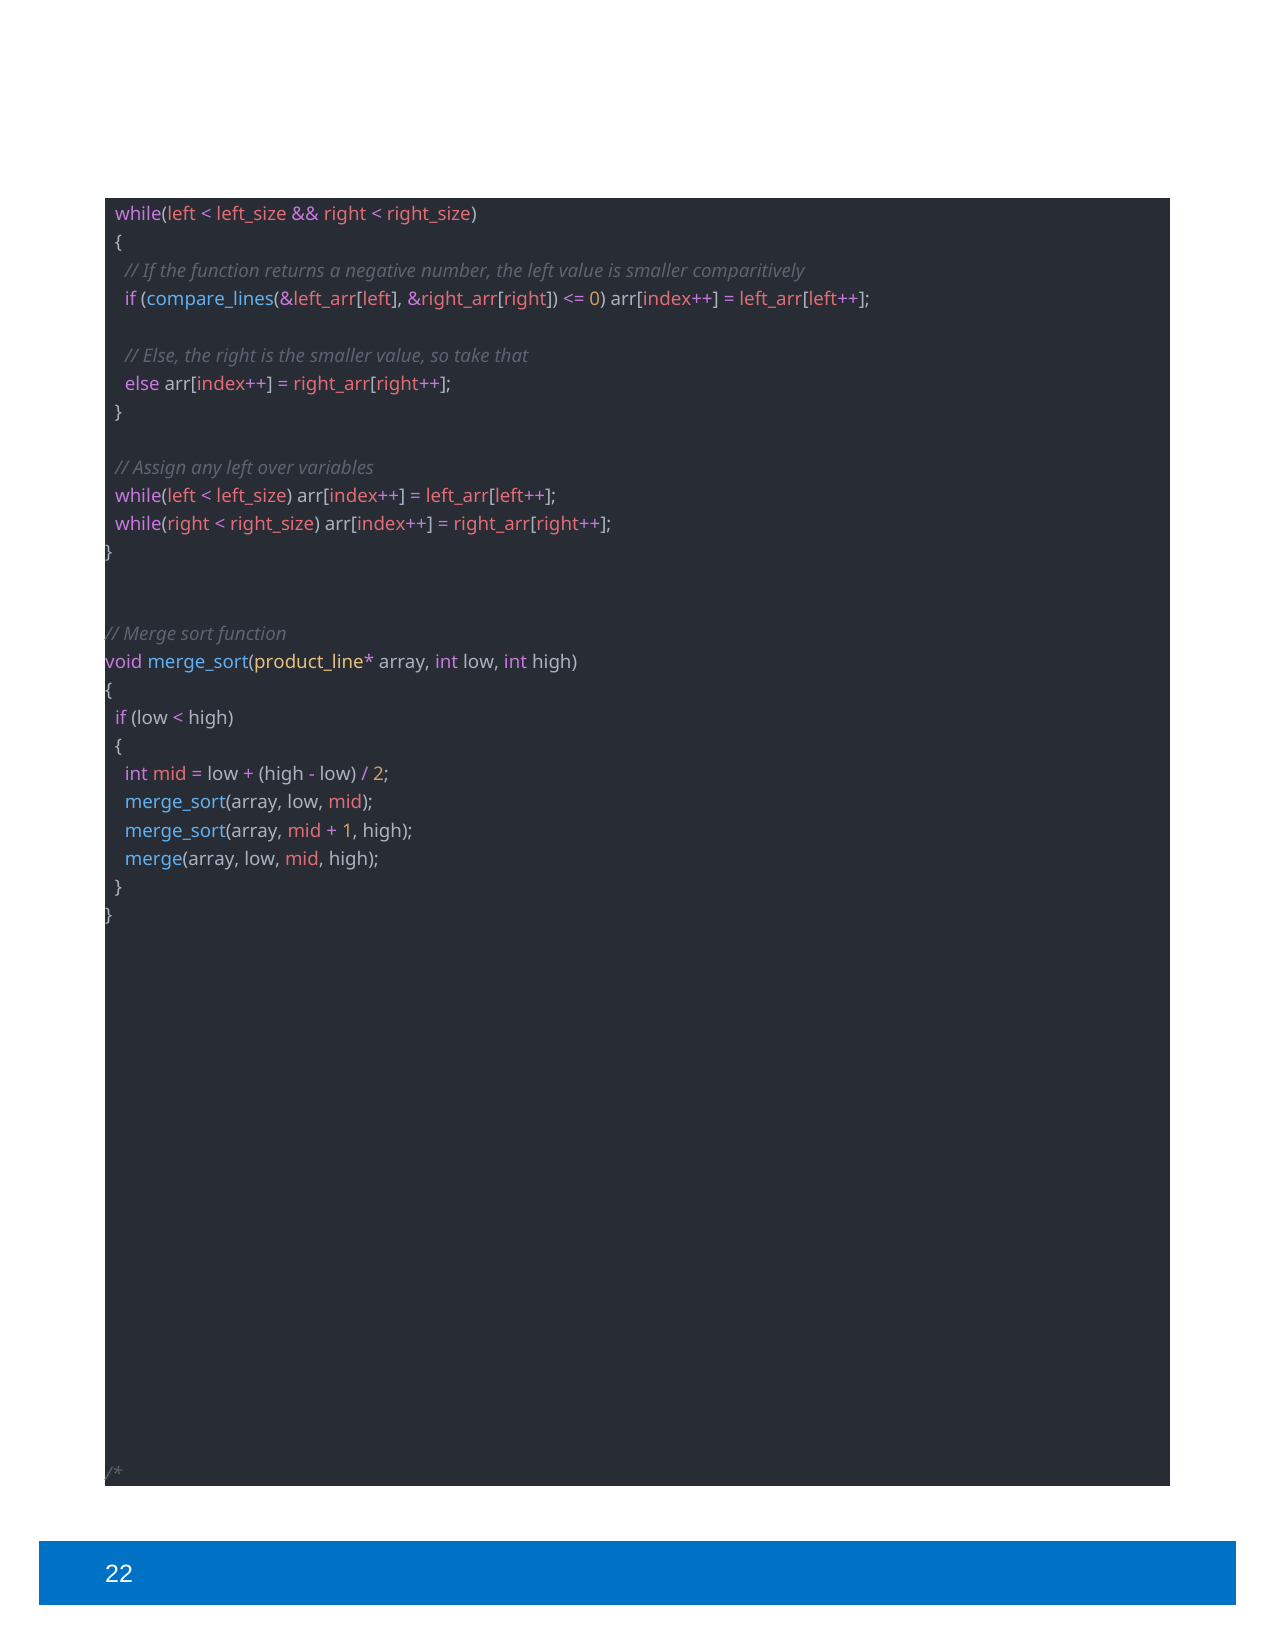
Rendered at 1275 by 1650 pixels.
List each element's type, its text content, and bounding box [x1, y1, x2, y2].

text merge(array, low, mid, high); [105, 842, 1170, 871]
text while(right < right_size) arr[index++] = right_arr[right++]; [105, 508, 1170, 536]
text // Assign any left over variables [105, 452, 1170, 480]
text while(left < left_size && right < right_size) [105, 198, 1170, 226]
text while(left < left_size) arr[index++] = left_arr[left++]; [105, 480, 1170, 508]
text /* [105, 1458, 1170, 1486]
text { [105, 226, 1170, 254]
text } [105, 396, 1170, 424]
text if (low < high) [105, 702, 1170, 730]
text // Else, the right is the smaller value, so take that [105, 339, 1170, 367]
text int mid = low + (high - low) / 2; [105, 758, 1170, 786]
text merge_sort(array, mid + 1, high); [105, 814, 1170, 842]
text } [105, 899, 1170, 927]
text if (compare_lines(&left_arr[left], &right_arr[right]) <= 0) arr[index++] = left_arr[left++]; [105, 282, 1170, 311]
text } [105, 871, 1170, 899]
text merge_sort(array, low, mid); [105, 786, 1170, 814]
text { [105, 674, 1170, 702]
text { [105, 730, 1170, 758]
text else arr[index++] = right_arr[right++]; [105, 367, 1170, 396]
text // If the function returns a negative number, the left value is smaller comparitively [105, 254, 1170, 282]
text } [105, 536, 1170, 564]
text void merge_sort(product_line* array, int low, int high) [105, 646, 1170, 674]
text // Merge sort function [105, 617, 1170, 646]
